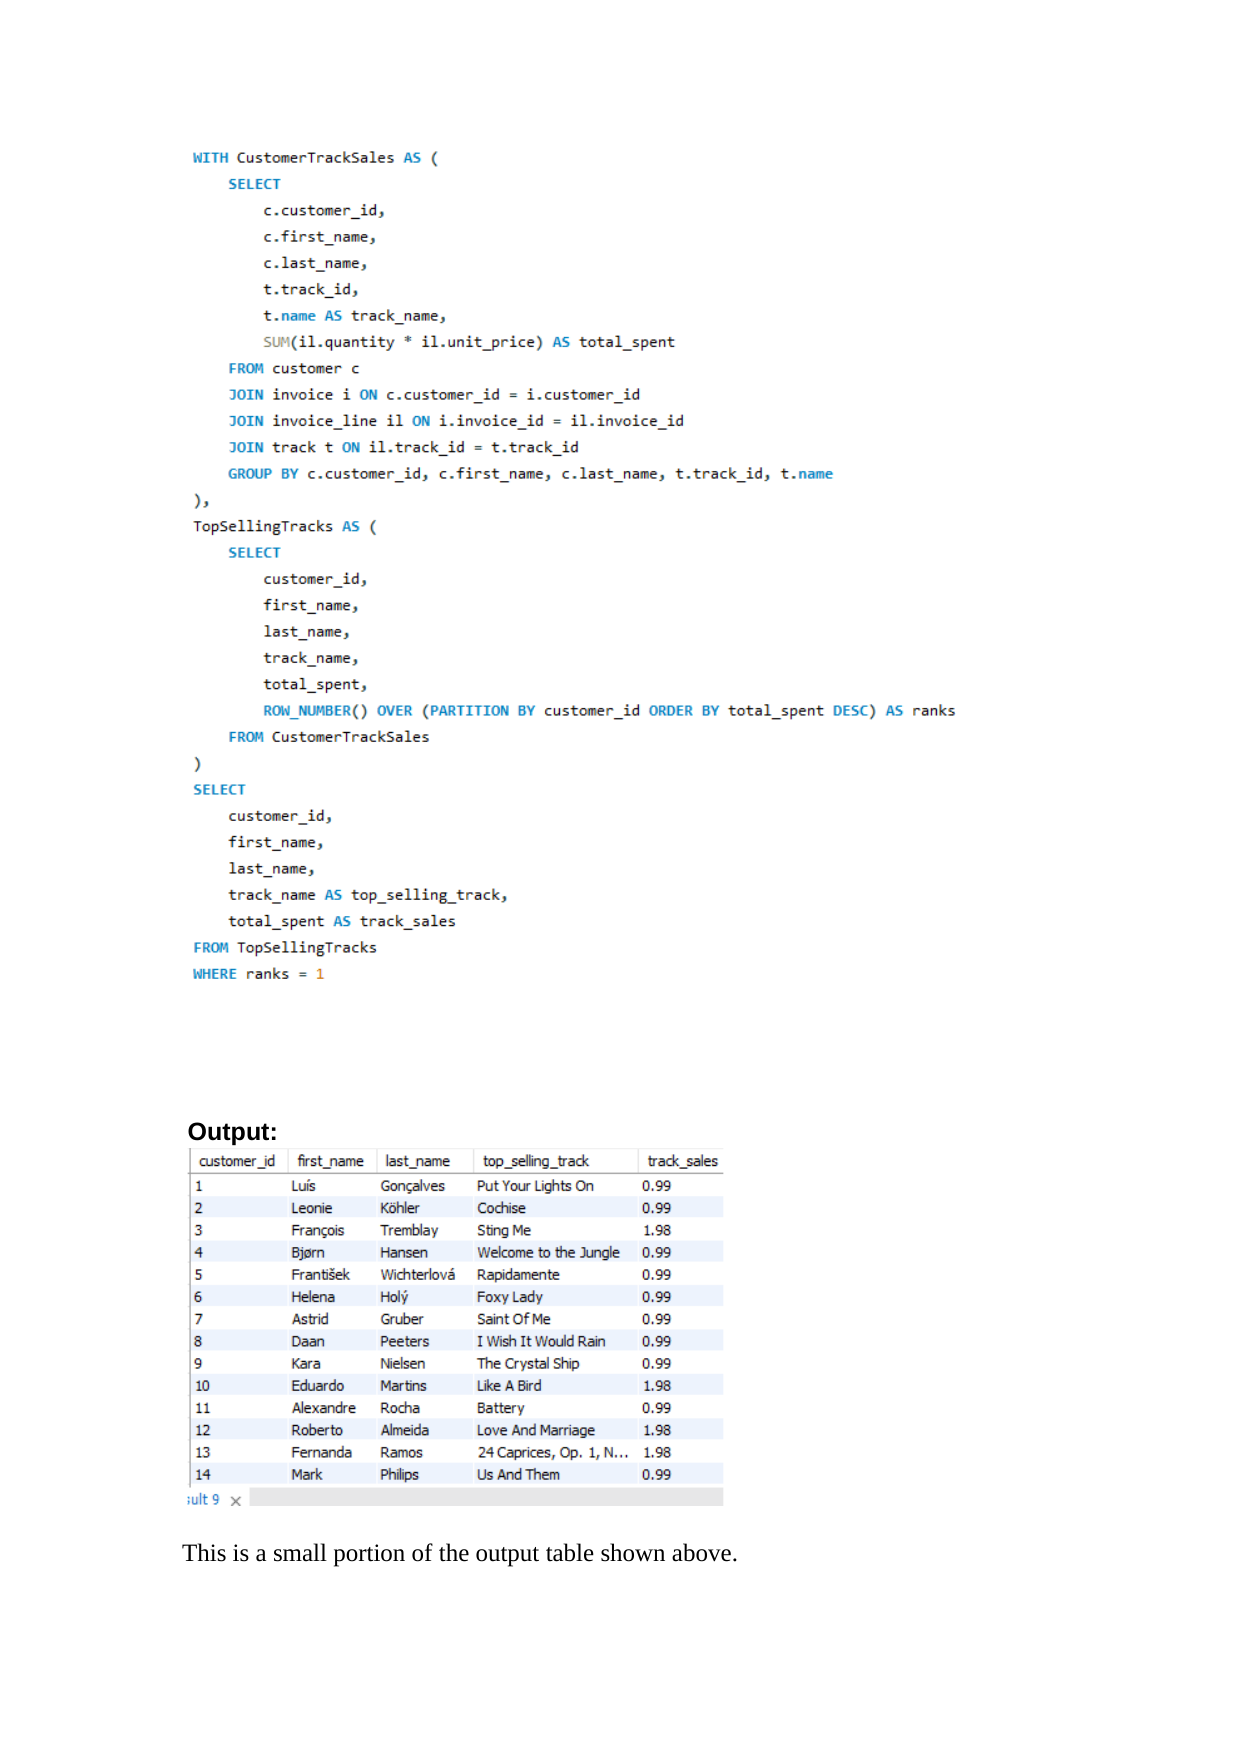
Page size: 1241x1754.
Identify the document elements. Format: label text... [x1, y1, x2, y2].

picture [187, 150, 961, 989]
text  This is a small portion of the output table shown above. [150, 1538, 1090, 1566]
picture [187, 1148, 724, 1506]
